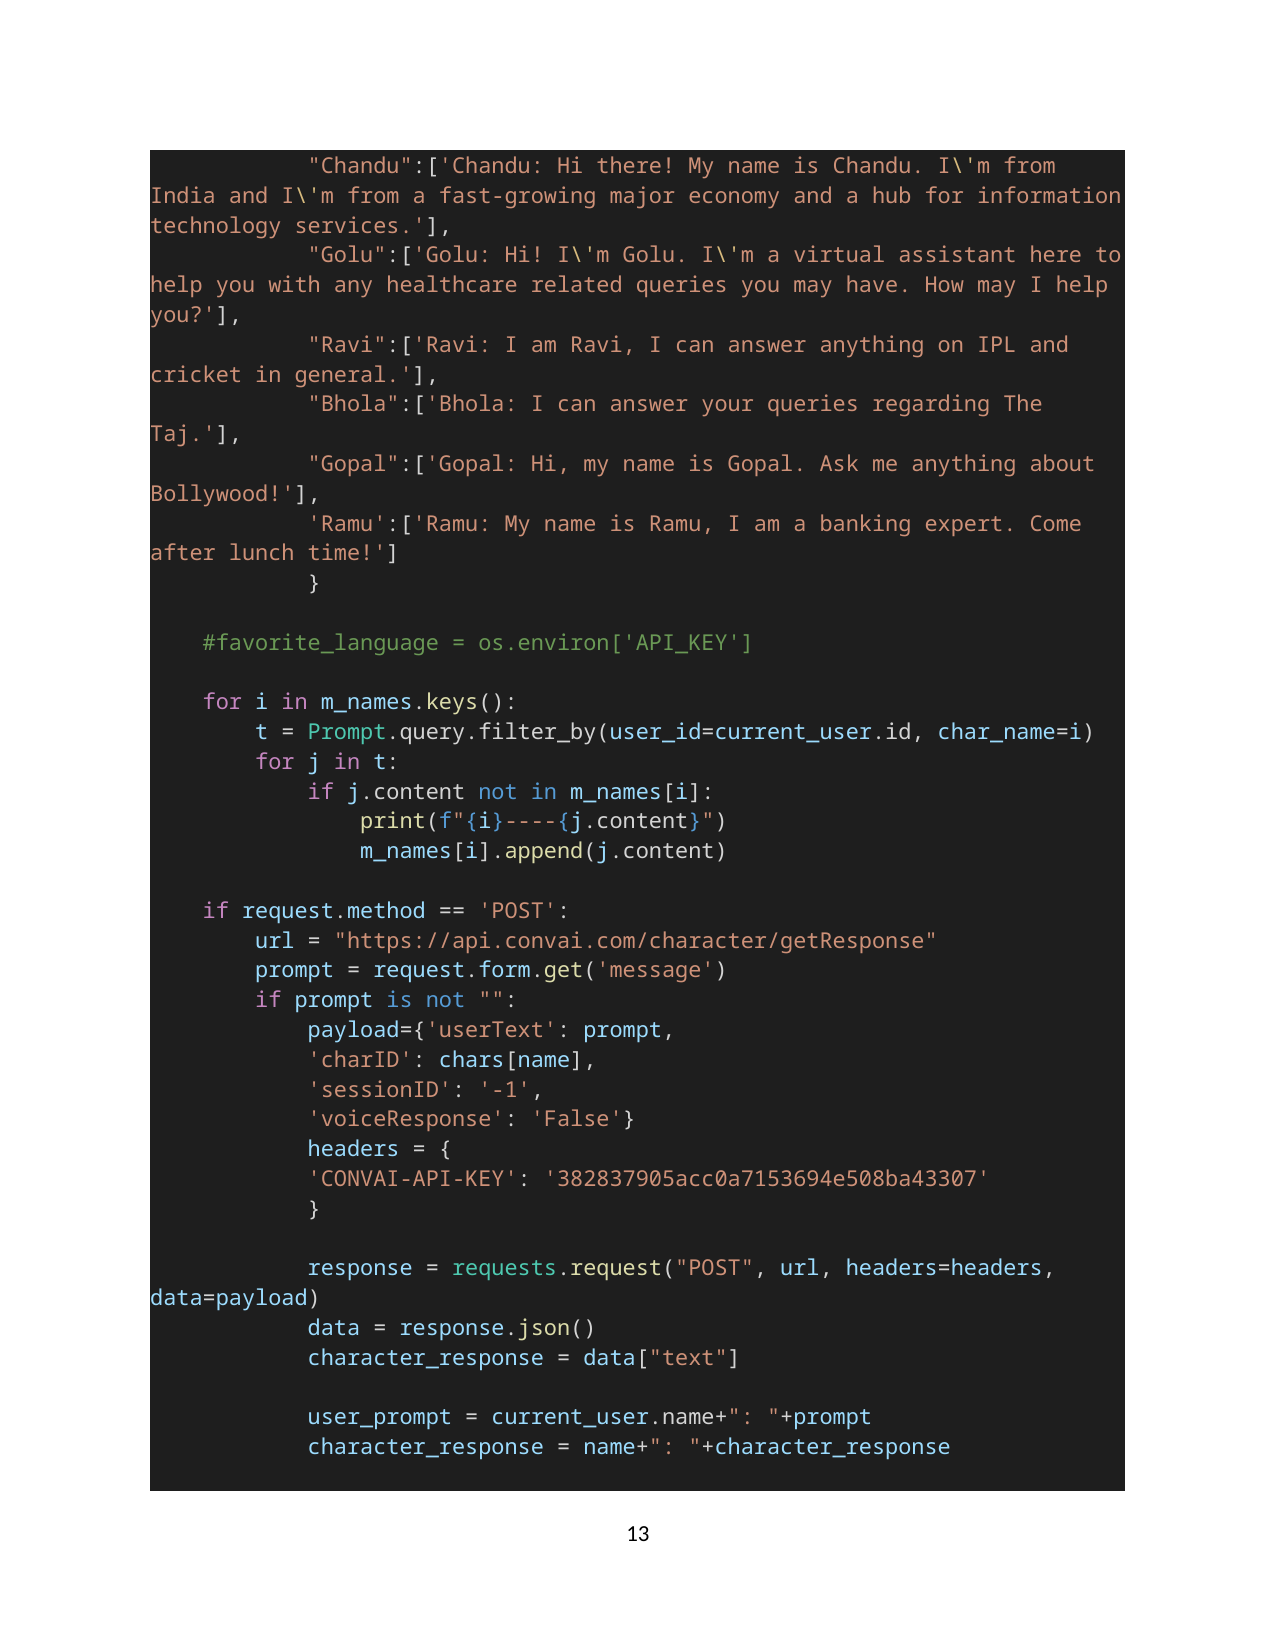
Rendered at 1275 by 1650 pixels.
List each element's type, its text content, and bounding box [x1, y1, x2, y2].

text prompt = request.form.get('message') [150, 954, 1125, 984]
text m_names[i].append(j.content) [150, 835, 1125, 865]
text 'charID': chars[name], [150, 1044, 1125, 1073]
text #favorite_language = os.environ['API_KEY'] [150, 627, 1125, 656]
text if prompt is not "": [150, 984, 1125, 1014]
text 'CONVAI-API-KEY': '382837905acc0a7153694e508ba43307' [150, 1163, 1125, 1193]
text headers = { [150, 1133, 1125, 1163]
text character_response = data["text"] [150, 1342, 1125, 1371]
text "Golu":['Golu: Hi! I\'m Golu. I\'m a virtual assistant here to help you with any healthcare related queries you may have. How may I help you?'], [150, 239, 1125, 329]
text "Chandu":['Chandu: Hi there! My name is Chandu. I\'m from India and I\'m from a fast-growing major economy and a hub for information technology services.'], [150, 150, 1125, 239]
text print(f"{i}----{j.content}") [150, 805, 1125, 835]
text response = requests.request("POST", url, headers=headers, data=payload) [150, 1252, 1125, 1312]
text "Gopal":['Gopal: Hi, my name is Gopal. Ask me anything about Bollywood!'], [150, 448, 1125, 507]
text for i in m_names.keys(): [150, 686, 1125, 716]
text t = Prompt.query.filter_by(user_id=current_user.id, char_name=i) [150, 716, 1125, 746]
text "Ravi":['Ravi: I am Ravi, I can answer anything on IPL and cricket in general.'], [150, 329, 1125, 388]
text user_prompt = current_user.name+": "+prompt [150, 1401, 1125, 1431]
text data = response.json() [150, 1312, 1125, 1342]
text url = "https://api.convai.com/character/getResponse" [150, 924, 1125, 954]
text character_response = name+": "+character_response [150, 1431, 1125, 1461]
text if request.method == 'POST': [150, 895, 1125, 924]
text for j in t: [150, 746, 1125, 776]
text payload={'userText': prompt, [150, 1014, 1125, 1044]
text if j.content not in m_names[i]: [150, 776, 1125, 805]
text 'voiceResponse': 'False'} [150, 1103, 1125, 1133]
text } [150, 1193, 1125, 1222]
text } [150, 567, 1125, 597]
text "Bhola":['Bhola: I can answer your queries regarding The Taj.'], [150, 388, 1125, 448]
text 'Ramu':['Ramu: My name is Ramu, I am a banking expert. Come after lunch time!'] [150, 507, 1125, 567]
text 'sessionID': '-1', [150, 1073, 1125, 1103]
